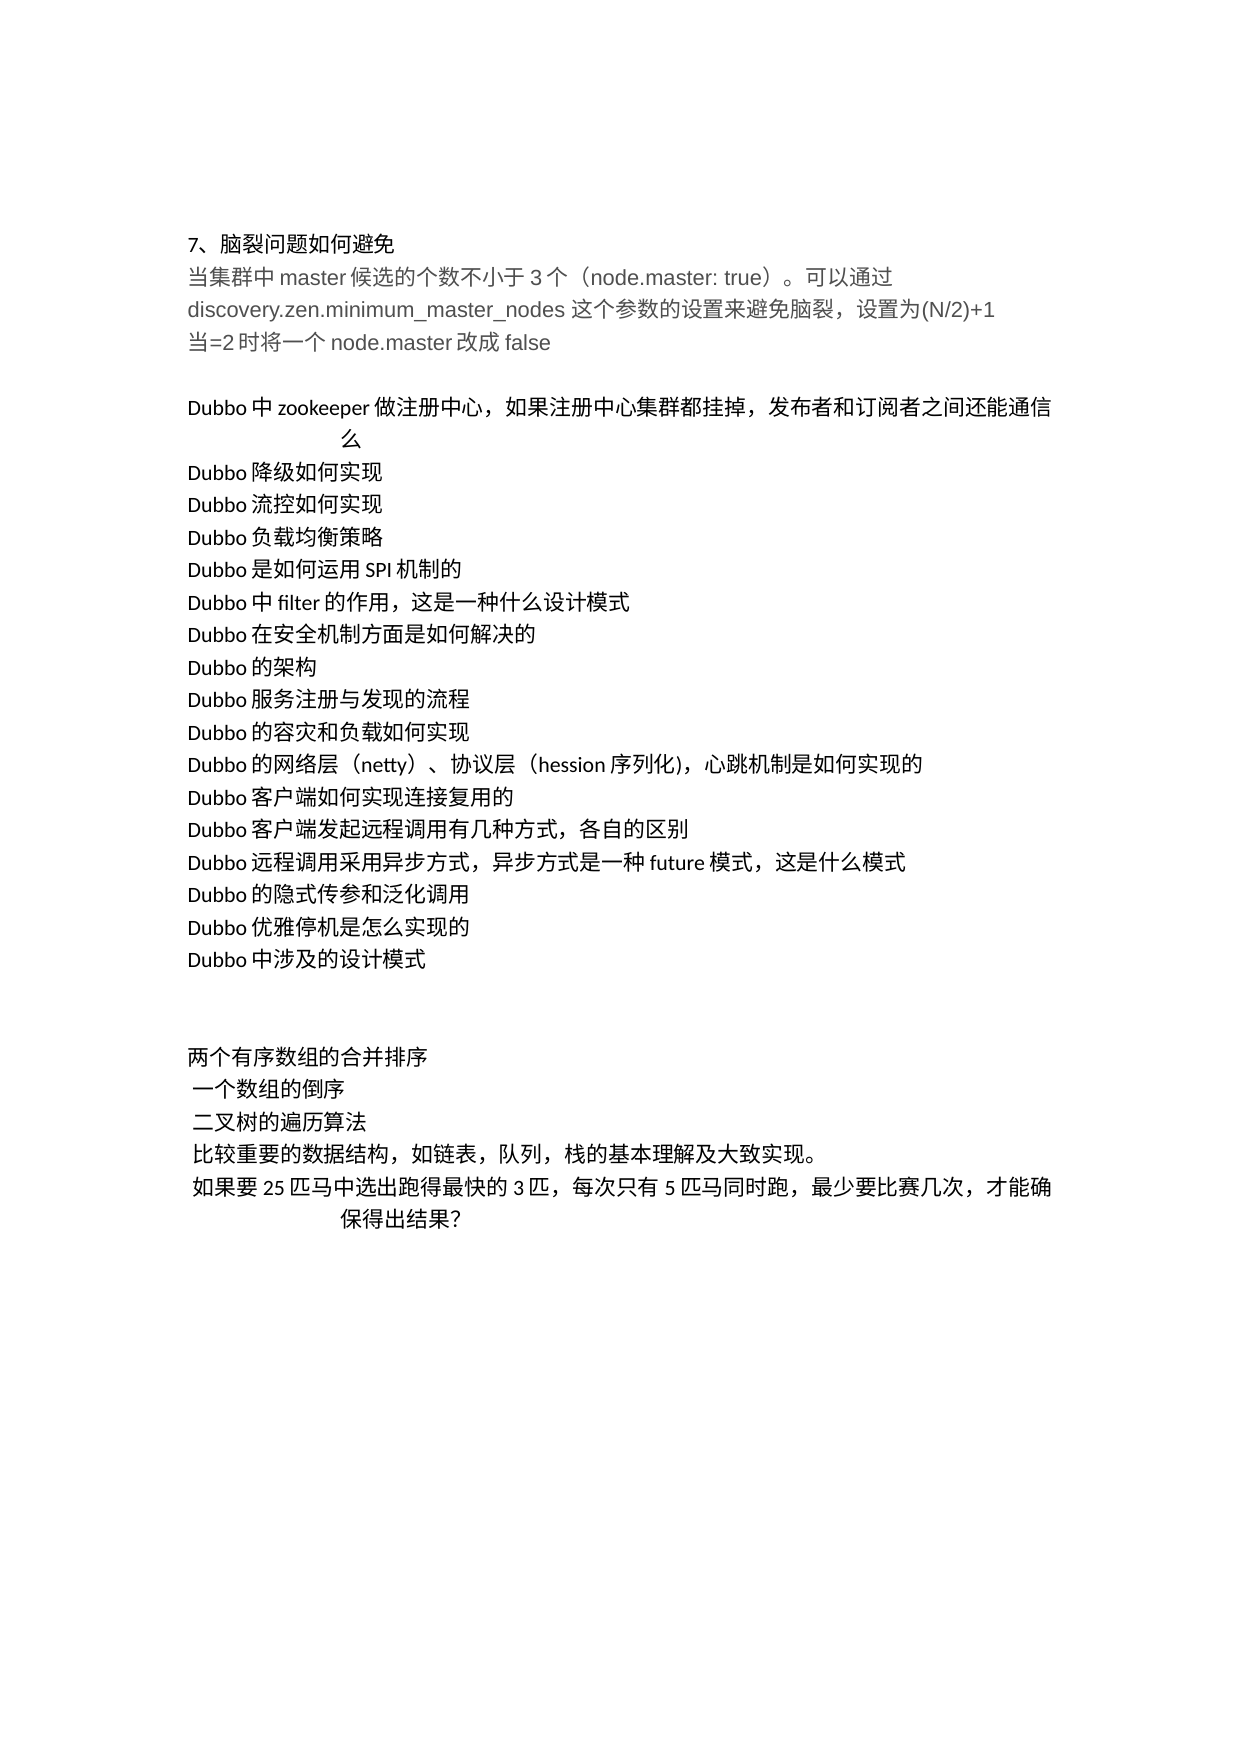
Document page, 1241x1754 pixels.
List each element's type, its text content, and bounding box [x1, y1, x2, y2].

text Dubbo是如何运用SPI机制的 [187, 552, 1053, 584]
text Dubbo中涉及的设计模式 [187, 942, 1053, 974]
text 7、脑裂问题如何避免 [187, 227, 1053, 259]
text Dubbo优雅停机是怎么实现的 [187, 909, 1053, 942]
text Dubbo远程调用采用异步方式，异步方式是一种future模式，这是什么模式 [187, 844, 1053, 877]
text Dubbo中zookeeper做注册中心，如果注册中心集群都挂掉，发布者和订阅者之间还能通信么 [187, 389, 1053, 454]
text discovery.zen.minimum_master_nodes 这个参数的设置来避免脑裂，设置为(N/2)+1 [187, 292, 1053, 324]
text Dubbo的网络层（netty）、协议层（hession序列化)，心跳机制是如何实现的 [187, 747, 1053, 779]
text 二叉树的遍历算法 [187, 1104, 1053, 1137]
text Dubbo负载均衡策略 [187, 519, 1053, 552]
text 当=2时将一个node.master改成false [187, 324, 1053, 357]
text Dubbo的容灾和负载如何实现 [187, 714, 1053, 747]
text 当集群中master候选的个数不小于3个（node.master: true）。可以通过 [187, 259, 1053, 292]
text 比较重要的数据结构，如链表，队列，栈的基本理解及大致实现。 [187, 1137, 1053, 1169]
text Dubbo降级如何实现 [187, 454, 1053, 487]
text Dubbo客户端如何实现连接复用的 [187, 779, 1053, 812]
text Dubbo的隐式传参和泛化调用 [187, 877, 1053, 909]
text 两个有序数组的合并排序 [187, 1039, 1053, 1072]
text Dubbo的架构 [187, 649, 1053, 682]
text Dubbo中filter的作用，这是一种什么设计模式 [187, 584, 1053, 617]
text Dubbo服务注册与发现的流程 [187, 682, 1053, 714]
text 一个数组的倒序 [187, 1072, 1053, 1104]
text Dubbo在安全机制方面是如何解决的 [187, 617, 1053, 649]
text Dubbo客户端发起远程调用有几种方式，各自的区别 [187, 812, 1053, 844]
text 如果要25匹马中选出跑得最快的3匹，每次只有5匹马同时跑，最少要比赛几次，才能确保得出结果？ [187, 1169, 1053, 1234]
text Dubbo流控如何实现 [187, 487, 1053, 519]
